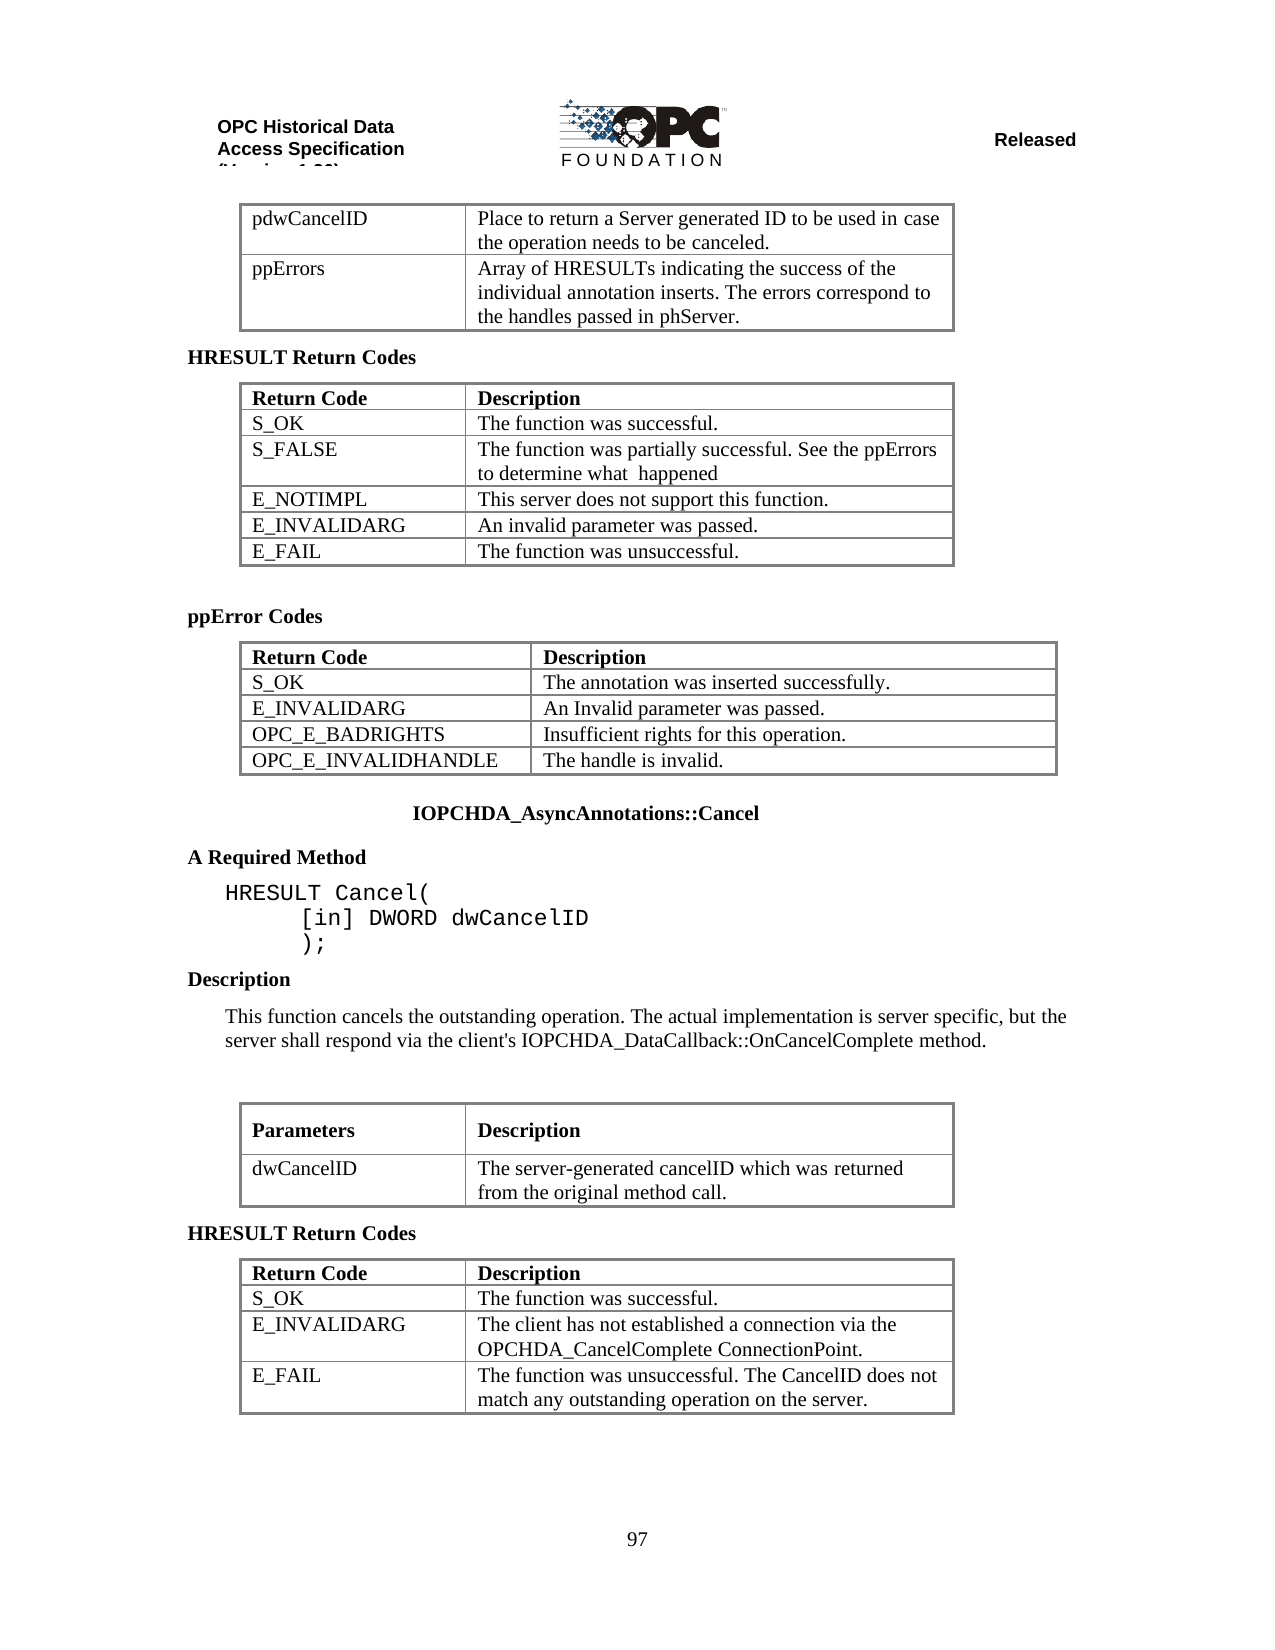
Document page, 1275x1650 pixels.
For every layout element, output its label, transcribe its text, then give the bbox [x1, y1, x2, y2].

subtitle IOPCHDA_AsyncAnnotations::Cancel [300, 801, 1096, 825]
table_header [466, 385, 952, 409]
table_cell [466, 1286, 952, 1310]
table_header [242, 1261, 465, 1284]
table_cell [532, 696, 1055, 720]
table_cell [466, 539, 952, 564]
subtitle HRESULT Return Codes [187, 1221, 1096, 1245]
text A Required Method [187, 845, 1096, 869]
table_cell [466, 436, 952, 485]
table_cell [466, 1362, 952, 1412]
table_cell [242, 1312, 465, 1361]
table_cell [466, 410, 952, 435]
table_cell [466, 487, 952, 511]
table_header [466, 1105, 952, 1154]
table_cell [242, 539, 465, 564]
subtitle HRESULT Return Codes [187, 345, 1096, 369]
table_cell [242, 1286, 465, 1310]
text HRESULT Cancel( [225, 880, 1096, 905]
text Description [187, 967, 1096, 991]
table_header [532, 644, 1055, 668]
picture [559, 99, 727, 148]
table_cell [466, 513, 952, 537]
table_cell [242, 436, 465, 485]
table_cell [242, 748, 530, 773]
text This function cancels the outstanding operation. The actual implementation is server specific, but the server shall respond via the client's IOPCHDA_DataCallback::OnCancelComplete method. [225, 1004, 1096, 1052]
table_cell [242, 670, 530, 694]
text [in] DWORD dwCancelID [300, 905, 1096, 930]
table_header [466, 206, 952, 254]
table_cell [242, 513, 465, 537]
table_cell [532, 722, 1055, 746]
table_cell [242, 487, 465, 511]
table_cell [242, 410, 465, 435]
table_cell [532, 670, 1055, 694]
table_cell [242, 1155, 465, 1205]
text ); [300, 930, 1096, 955]
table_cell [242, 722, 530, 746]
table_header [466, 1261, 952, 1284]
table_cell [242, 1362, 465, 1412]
text ppError Codes [187, 604, 1096, 628]
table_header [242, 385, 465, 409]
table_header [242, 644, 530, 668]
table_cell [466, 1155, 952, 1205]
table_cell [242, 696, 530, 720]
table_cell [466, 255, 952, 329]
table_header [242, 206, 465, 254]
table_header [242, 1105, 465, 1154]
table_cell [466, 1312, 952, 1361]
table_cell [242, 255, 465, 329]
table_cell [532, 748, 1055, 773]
